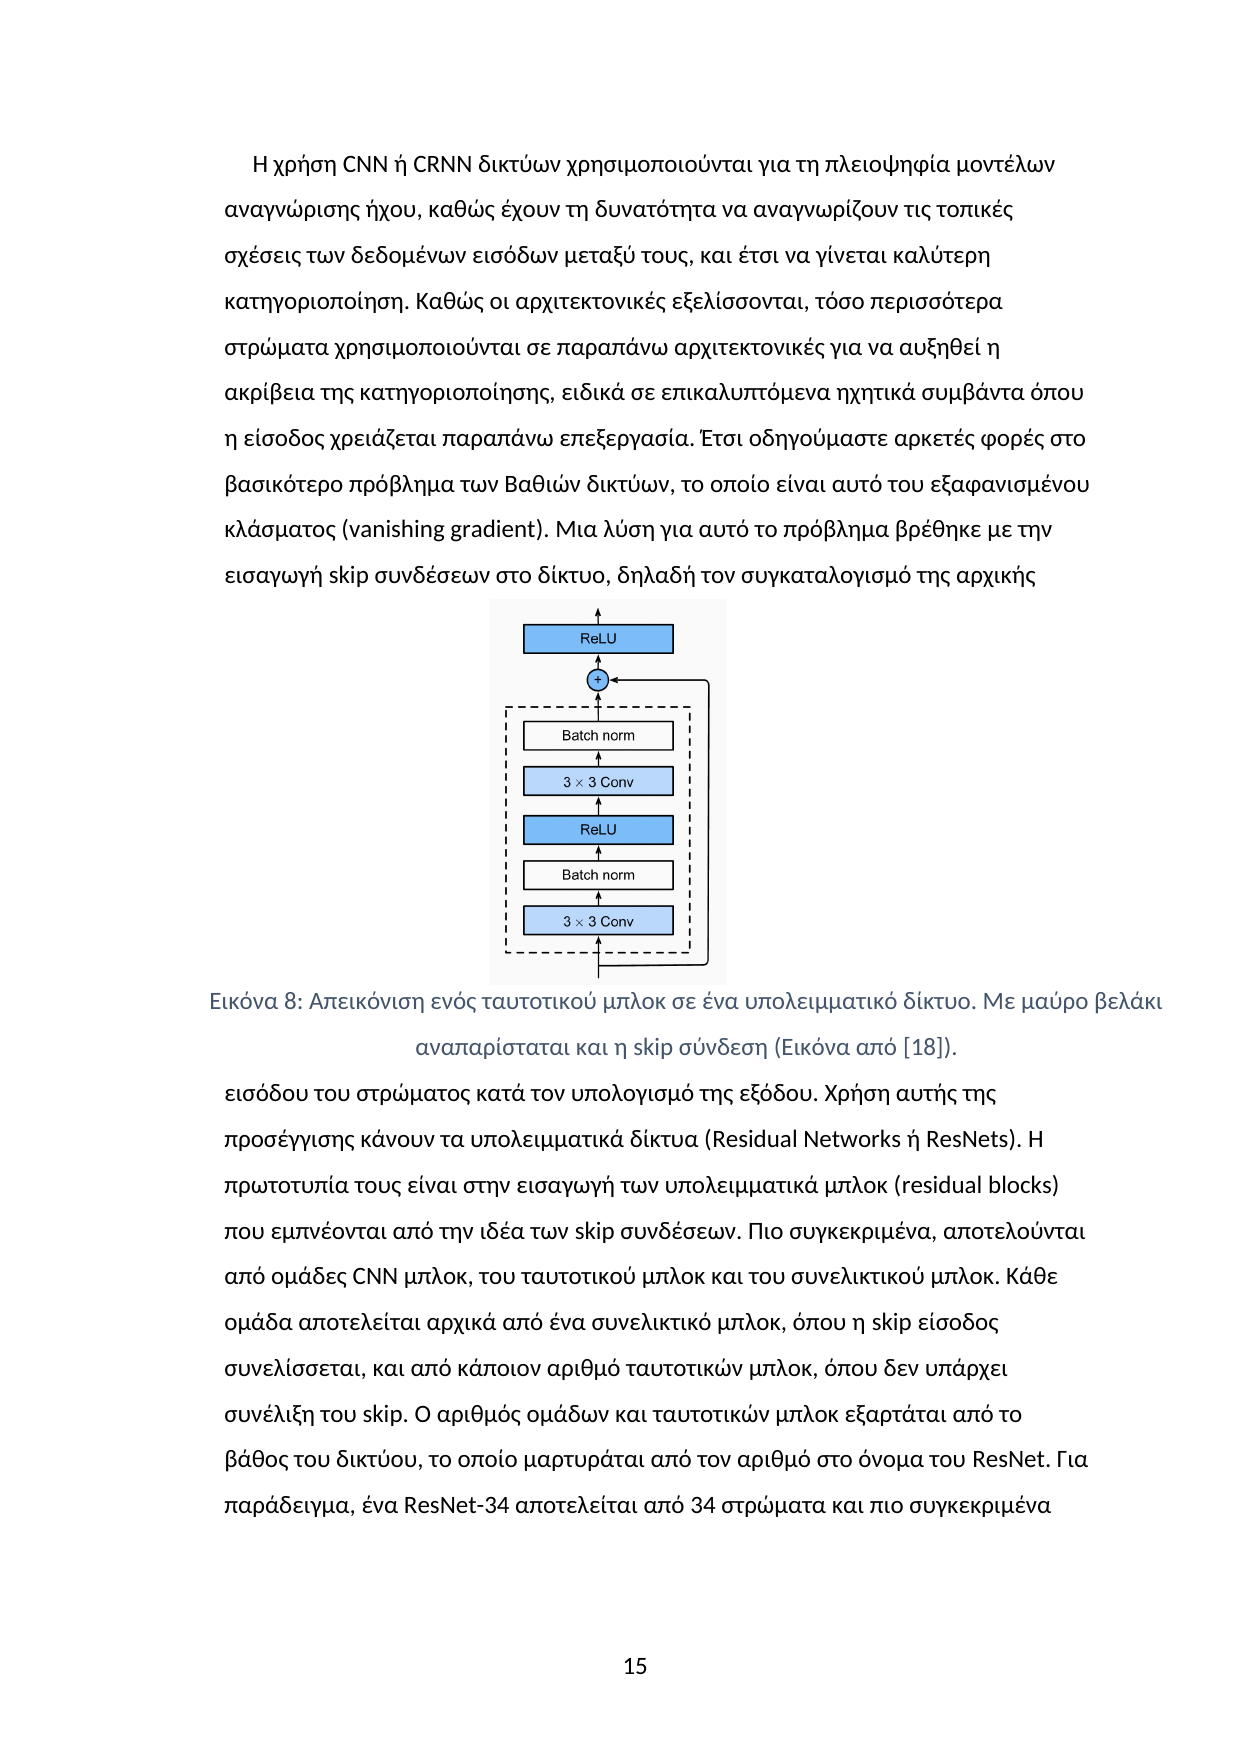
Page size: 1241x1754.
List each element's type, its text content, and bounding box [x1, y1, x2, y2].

picture [489, 599, 727, 985]
